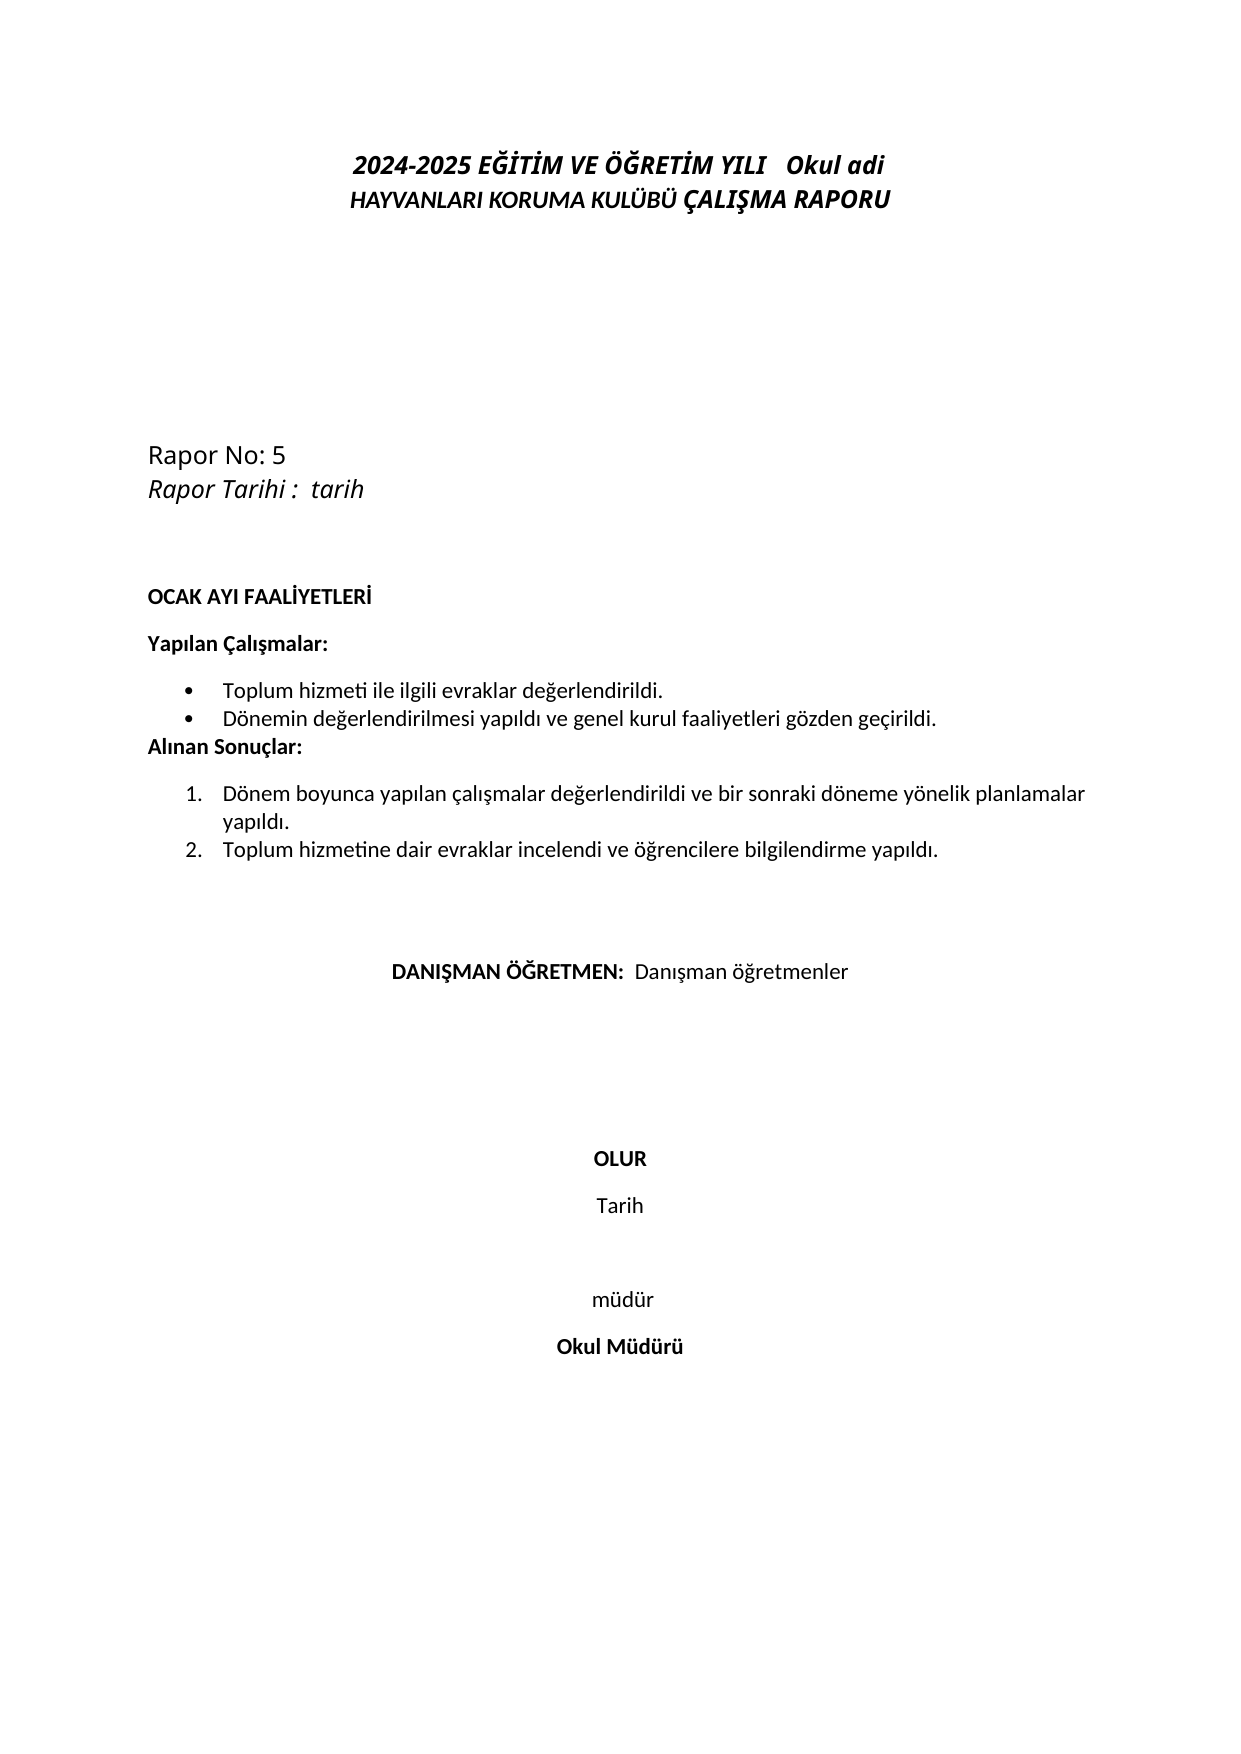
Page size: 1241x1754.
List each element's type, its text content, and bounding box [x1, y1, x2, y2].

text DANIŞMAN ÖĞRETMEN: [148, 957, 1093, 985]
text OCAK AYI FAALİYETLERİ [148, 582, 1093, 611]
text Okul Müdürü [148, 1332, 1093, 1360]
list Dönemin değerlendirilmesi yapıldı ve genel kurul faaliyetleri gözden geçirildi. [185, 704, 1093, 732]
text OLUR [148, 1144, 1093, 1172]
text Yapılan Çalışmalar: [148, 629, 1093, 657]
text Alınan Sonuçlar: [148, 732, 1093, 760]
text Rapor No: 5 Rapor Tarihi : [148, 403, 1093, 505]
text 2024-2025 EĞİTİM VE ÖĞRETİM YILI HAYVANLARI KORUMA KULÜBÜ ÇALIŞMA RAPORU [148, 148, 1093, 216]
list Toplum hizmetine dair evraklar incelendi ve öğrencilere bilgilendirme yapıldı. [185, 835, 1093, 863]
list Toplum hizmeti ile ilgili evraklar değerlendirildi. [185, 676, 1093, 704]
list Dönem boyunca yapılan çalışmalar değerlendirildi ve bir sonraki döneme yönelik planlamalar yapıldı. [185, 779, 1093, 835]
